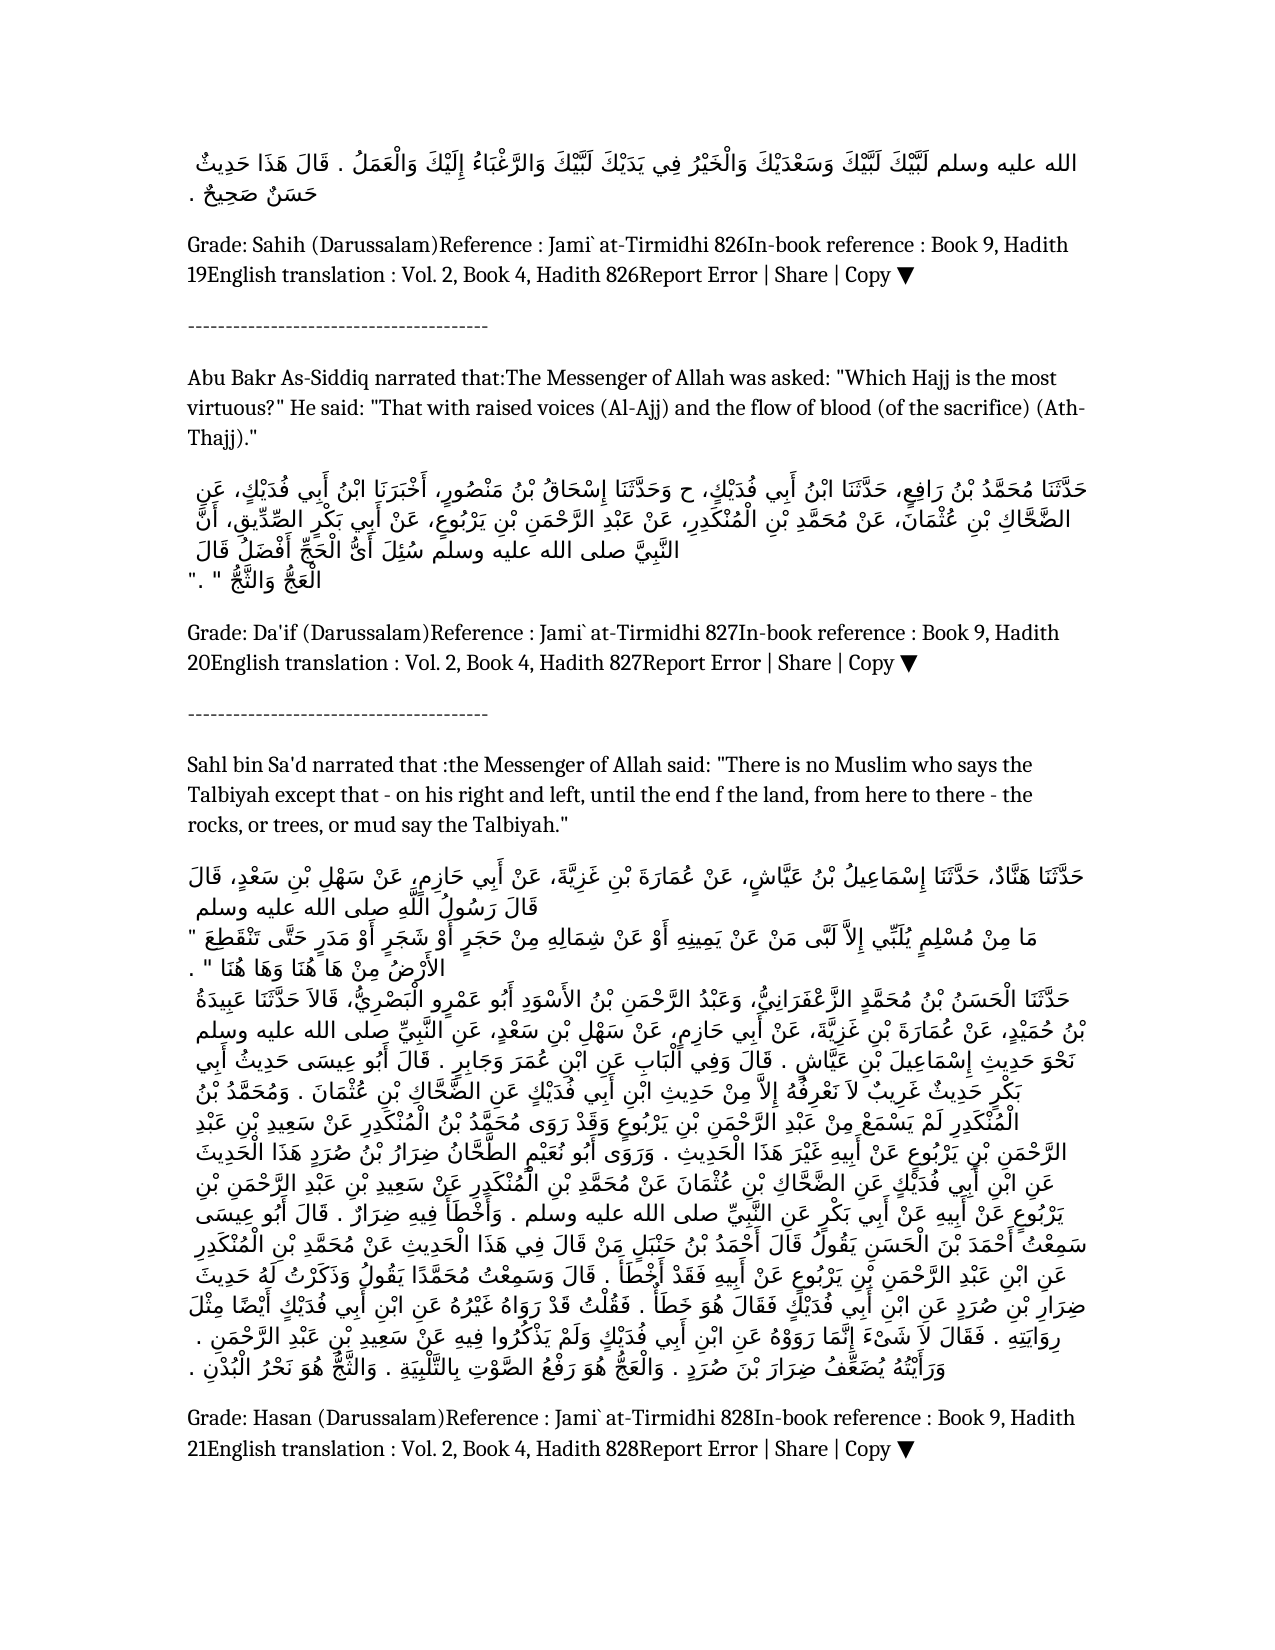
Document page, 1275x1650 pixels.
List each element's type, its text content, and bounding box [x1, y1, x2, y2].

text Abu Bakr As-Siddiq narrated that:The Messenger of Allah was asked: "Which Hajj is the most virtuous?" He said: "That with raised voices (Al-Ajj) and the flow of blood (of the sacrifice) (Ath-Thajj)." [187, 364, 1087, 451]
text Grade: Sahih (Darussalam)Reference : Jami` at-Tirmidhi 826In-book reference : Book 9, Hadith 19English translation : Vol. 2, Book 4, Hadith 826Report Error | Share | Copy ▼ [187, 232, 1087, 289]
text Grade: Da'if (Darussalam)Reference : Jami` at-Tirmidhi 827In-book reference : Book 9, Hadith 20English translation : Vol. 2, Book 4, Hadith 827Report Error | Share | Copy ▼ [187, 619, 1087, 676]
text ---------------------------------------- [187, 701, 1087, 727]
text Grade: Hasan (Darussalam)Reference : Jami` at-Tirmidhi 828In-book reference : Book 9, Hadith 21English translation : Vol. 2, Book 4, Hadith 828Report Error | Share | Copy ▼ [187, 1405, 1087, 1462]
text حَدَّثَنَا مُحَمَّدُ بْنُ رَافِعٍ، حَدَّثَنَا ابْنُ أَبِي فُدَيْكٍ، ح وَحَدَّثَنَا إِسْحَاقُ بْنُ مَنْصُورٍ، أَخْبَرَنَا ابْنُ أَبِي فُدَيْكٍ، عَنِ الضَّحَّاكِ بْنِ عُثْمَانَ، عَنْ مُحَمَّدِ بْنِ الْمُنْكَدِرِ، عَنْ عَبْدِ الرَّحْمَنِ بْنِ يَرْبُوعٍ، عَنْ أَبِي بَكْرٍ الصِّدِّيقِ، أَنَّ النَّبِيَّ صلى الله عليه وسلم سُئِلَ أَىُّ الْحَجِّ أَفْضَلُ قَالَ ‏ "‏ الْعَجُّ وَالثَّجُّ ‏"‏ ‏.‏ [187, 476, 1087, 594]
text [187, 150, 1087, 207]
text Sahl bin Sa'd narrated that :the Messenger of Allah said: "There is no Muslim who says the Talbiyah except that - on his right and left, until the end f the land, from here to there - the rocks, or trees, or mud say the Talbiyah." [187, 752, 1087, 838]
text ---------------------------------------- [187, 313, 1087, 340]
text حَدَّثَنَا هَنَّادٌ، حَدَّثَنَا إِسْمَاعِيلُ بْنُ عَيَّاشٍ، عَنْ عُمَارَةَ بْنِ غَزِيَّةَ، عَنْ أَبِي حَازِمٍ، عَنْ سَهْلِ بْنِ سَعْدٍ، قَالَ قَالَ رَسُولُ اللَّهِ صلى الله عليه وسلم ‏ "‏ مَا مِنْ مُسْلِمٍ يُلَبِّي إِلاَّ لَبَّى مَنْ عَنْ يَمِينِهِ أَوْ عَنْ شِمَالِهِ مِنْ حَجَرٍ أَوْ شَجَرٍ أَوْ مَدَرٍ حَتَّى تَنْقَطِعَ الأَرْضُ مِنْ هَا هُنَا وَهَا هُنَا ‏"‏ ‏.‏ حَدَّثَنَا الْحَسَنُ بْنُ مُحَمَّدٍ الزَّعْفَرَانِيُّ، وَعَبْدُ الرَّحْمَنِ بْنُ الأَسْوَدِ أَبُو عَمْرٍو الْبَصْرِيُّ، قَالاَ حَدَّثَنَا عَبِيدَةُ بْنُ حُمَيْدٍ، عَنْ عُمَارَةَ بْنِ غَزِيَّةَ، عَنْ أَبِي حَازِمٍ، عَنْ سَهْلِ بْنِ سَعْدٍ، عَنِ النَّبِيِّ صلى الله عليه وسلم نَحْوَ حَدِيثِ إِسْمَاعِيلَ بْنِ عَيَّاشٍ ‏.‏ قَالَ وَفِي الْبَابِ عَنِ ابْنِ عُمَرَ وَجَابِرٍ ‏.‏ قَالَ أَبُو عِيسَى حَدِيثُ أَبِي بَكْرٍ حَدِيثٌ غَرِيبٌ لاَ نَعْرِفُهُ إِلاَّ مِنْ حَدِيثِ ابْنِ أَبِي فُدَيْكٍ عَنِ الضَّحَّاكِ بْنِ عُثْمَانَ ‏.‏ وَمُحَمَّدُ بْنُ الْمُنْكَدِرِ لَمْ يَسْمَعْ مِنْ عَبْدِ الرَّحْمَنِ بْنِ يَرْبُوعٍ وَقَدْ رَوَى مُحَمَّدُ بْنُ الْمُنْكَدِرِ عَنْ سَعِيدِ بْنِ عَبْدِ الرَّحْمَنِ بْنِ يَرْبُوعٍ عَنْ أَبِيهِ غَيْرَ هَذَا الْحَدِيثِ ‏.‏ وَرَوَى أَبُو نُعَيْمٍ الطَّحَّانُ ضِرَارُ بْنُ صُرَدٍ هَذَا الْحَدِيثَ عَنِ ابْنِ أَبِي فُدَيْكٍ عَنِ الضَّحَّاكِ بْنِ عُثْمَانَ عَنْ مُحَمَّدِ بْنِ الْمُنْكَدِرِ عَنْ سَعِيدِ بْنِ عَبْدِ الرَّحْمَنِ بْنِ يَرْبُوعٍ عَنْ أَبِيهِ عَنْ أَبِي بَكْرٍ عَنِ النَّبِيِّ صلى الله عليه وسلم ‏.‏ وَأَخْطَأَ فِيهِ ضِرَارٌ ‏.‏ قَالَ أَبُو عِيسَى سَمِعْتُ أَحْمَدَ بْنَ الْحَسَنِ يَقُولُ قَالَ أَحْمَدُ بْنُ حَنْبَلٍ مَنْ قَالَ فِي هَذَا الْحَدِيثِ عَنْ مُحَمَّدِ بْنِ الْمُنْكَدِرِ عَنِ ابْنِ عَبْدِ الرَّحْمَنِ بْنِ يَرْبُوعٍ عَنْ أَبِيهِ فَقَدْ أَخْطَأَ ‏.‏ قَالَ وَسَمِعْتُ مُحَمَّدًا يَقُولُ وَذَكَرْتُ لَهُ حَدِيثَ ضِرَارِ بْنِ صُرَدٍ عَنِ ابْنِ أَبِي فُدَيْكٍ فَقَالَ هُوَ خَطَأٌ ‏.‏ فَقُلْتُ قَدْ رَوَاهُ غَيْرُهُ عَنِ ابْنِ أَبِي فُدَيْكٍ أَيْضًا مِثْلَ رِوَايَتِهِ ‏.‏ فَقَالَ لاَ شَىْءَ إِنَّمَا رَوَوْهُ عَنِ ابْنِ أَبِي فُدَيْكٍ وَلَمْ يَذْكُرُوا فِيهِ عَنْ سَعِيدِ بْنِ عَبْدِ الرَّحْمَنِ ‏.‏ وَرَأَيْتُهُ يُضَعِّفُ ضِرَارَ بْنَ صُرَدٍ ‏.‏ وَالْعَجُّ هُوَ رَفْعُ الصَّوْتِ بِالتَّلْبِيَةِ ‏.‏ وَالثَّجُّ هُوَ نَحْرُ الْبُدْنِ ‏.‏ [187, 863, 1087, 1380]
